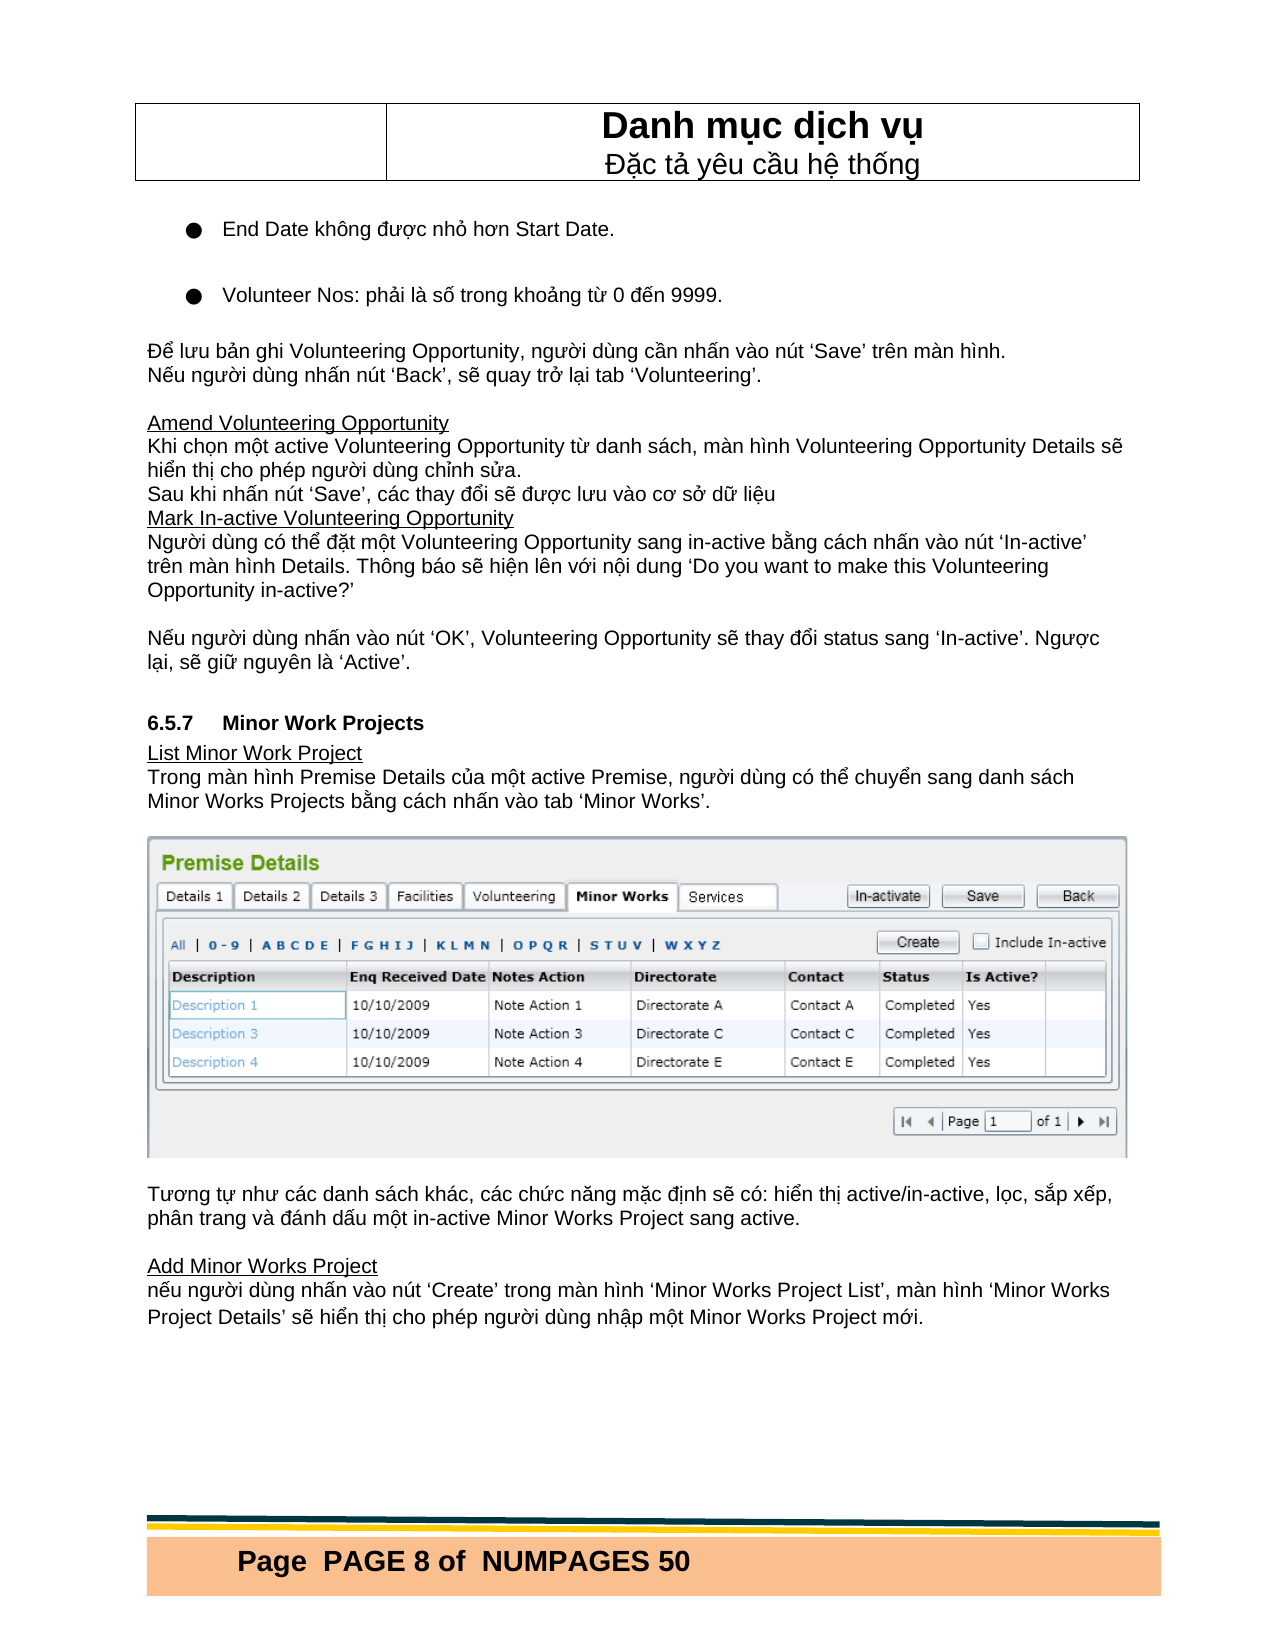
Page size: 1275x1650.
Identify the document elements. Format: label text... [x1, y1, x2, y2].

text Khi chọn một active Volunteering Opportunity từ danh sách, màn hình Volunteering Opportunity Details sẽ hiển thị cho phép người dùng chỉnh sửa. [147, 434, 1128, 482]
list Volunteer Nos: phải là số trong khoảng từ 0 đến 9999. [184, 272, 1128, 314]
list End Date không được nhỏ hơn Start Date. [184, 205, 1128, 248]
text Add Minor Works Project [147, 1254, 1128, 1278]
text Mark In-active Volunteering Opportunity [147, 506, 1128, 530]
text Người dùng có thể đặt một Volunteering Opportunity sang in-active bằng cách nhấn vào nút ‘In-active’ trên màn hình Details. Thông báo sẽ hiện lên với nội dung ‘Do you want to make this Volunteering Opportunity in-active?’ [147, 530, 1128, 602]
text Để lưu bản ghi Volunteering Opportunity, người dùng cần nhấn vào nút ‘Save’ trên màn hình. [147, 338, 1128, 362]
text Sau khi nhấn nút ‘Save’, các thay đổi sẽ được lưu vào cơ sở dữ liệu [147, 482, 1128, 506]
text nếu người dùng nhấn vào nút ‘Create’ trong màn hình ‘Minor Works Project List’, màn hình ‘Minor Works Project Details’ sẽ hiển thị cho phép người dùng nhập một Minor Works Project mới. [147, 1278, 1128, 1329]
text Nếu người dùng nhấn vào nút ‘OK’, Volunteering Opportunity sẽ thay đổi status sang ‘In-active’. Ngược lại, sẽ giữ nguyên là ‘Active’. [147, 626, 1128, 674]
subtitle Minor Work Projects [147, 710, 1128, 734]
text List Minor Work Project [147, 741, 1128, 764]
text Tương tự như các danh sách khác, các chức năng mặc định sẽ có: hiển thị active/in-active, lọc, sắp xếp, phân trang và đánh dấu một in-active Minor Works Project sang active. [147, 1182, 1128, 1230]
picture [147, 836, 1128, 1158]
text Trong màn hình Premise Details của một active Premise, người dùng có thể chuyển sang danh sách Minor Works Projects bằng cách nhấn vào tab ‘Minor Works’. [147, 764, 1128, 812]
text Amend Volunteering Opportunity [147, 410, 1128, 434]
text Nếu người dùng nhấn nút ‘Back’, sẽ quay trở lại tab ‘Volunteering’. [147, 362, 1128, 386]
